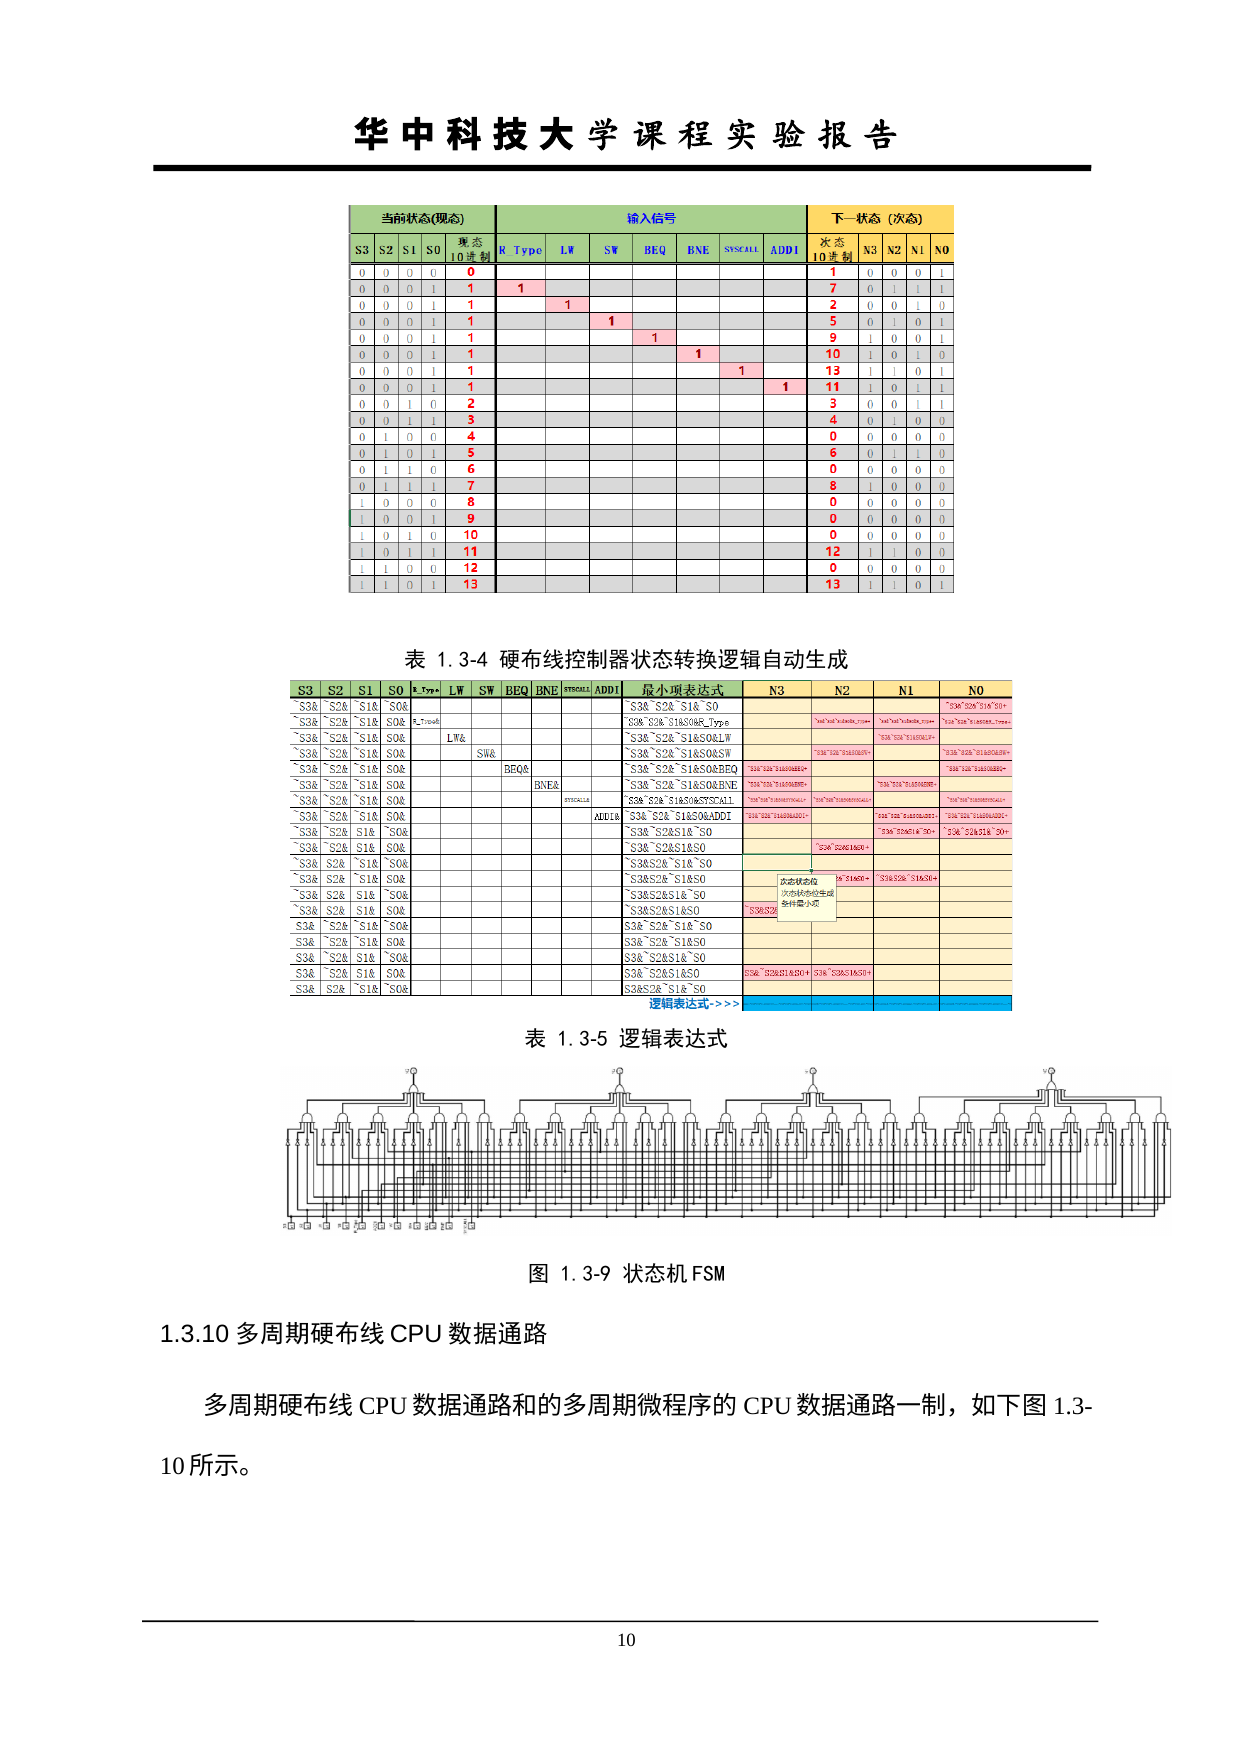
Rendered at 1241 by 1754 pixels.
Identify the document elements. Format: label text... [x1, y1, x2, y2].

picture [281, 1067, 1171, 1236]
picture [348, 205, 954, 593]
text 图 1.3-9 状态机FSM [159, 1259, 1093, 1284]
subtitle 多周期硬布线CPU数据通路 [159, 1308, 1093, 1356]
text 多周期硬布线CPU数据通路和的多周期微程序的CPU数据通路一制，如下图 1.3-10所示。 [159, 1380, 1093, 1487]
picture [290, 680, 1013, 1011]
text 表 1.3-4 硬布线控制器状态转换逻辑自动生成 [159, 646, 1093, 671]
text 表 1.3-5 逻辑表达式 [159, 1024, 1093, 1049]
